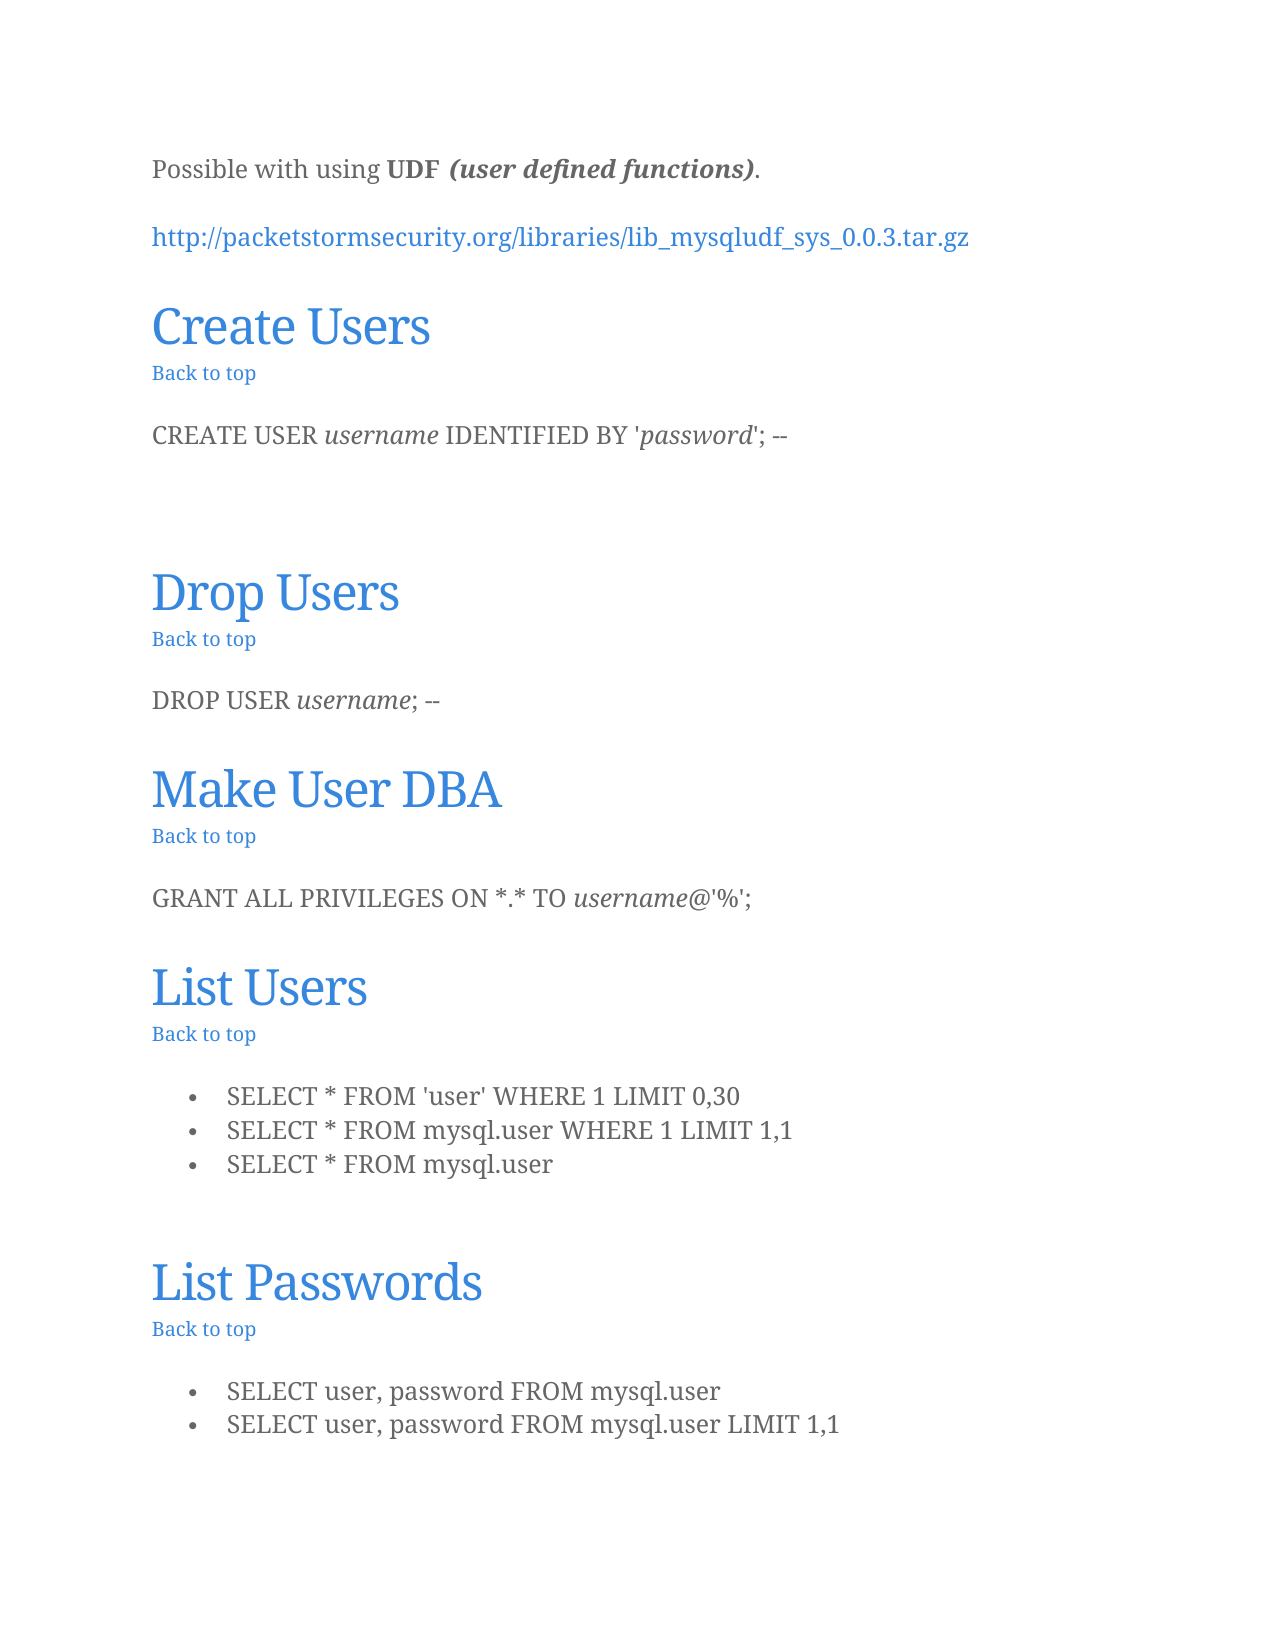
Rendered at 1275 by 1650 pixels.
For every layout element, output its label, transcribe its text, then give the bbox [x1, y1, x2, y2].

table_cell List Users Back to top SELECT * FROM 'user' WHERE 1 LIMIT 0,30 SELECT * FROM mysql.user WHERE 1 LIMIT 1,1 SELECT * FROM mysql.user [150, 950, 1125, 1245]
table_cell Create Users Back to top CREATE USER username IDENTIFIED BY 'password'; -- [150, 289, 1125, 487]
table_cell Drop Users Back to top DROP USER username; -- [150, 487, 1125, 753]
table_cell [150, 1245, 1125, 1443]
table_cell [150, 150, 1125, 289]
table_cell Make User DBA Back to top GRANT ALL PRIVILEGES ON *.* TO username@'%'; [150, 753, 1125, 950]
